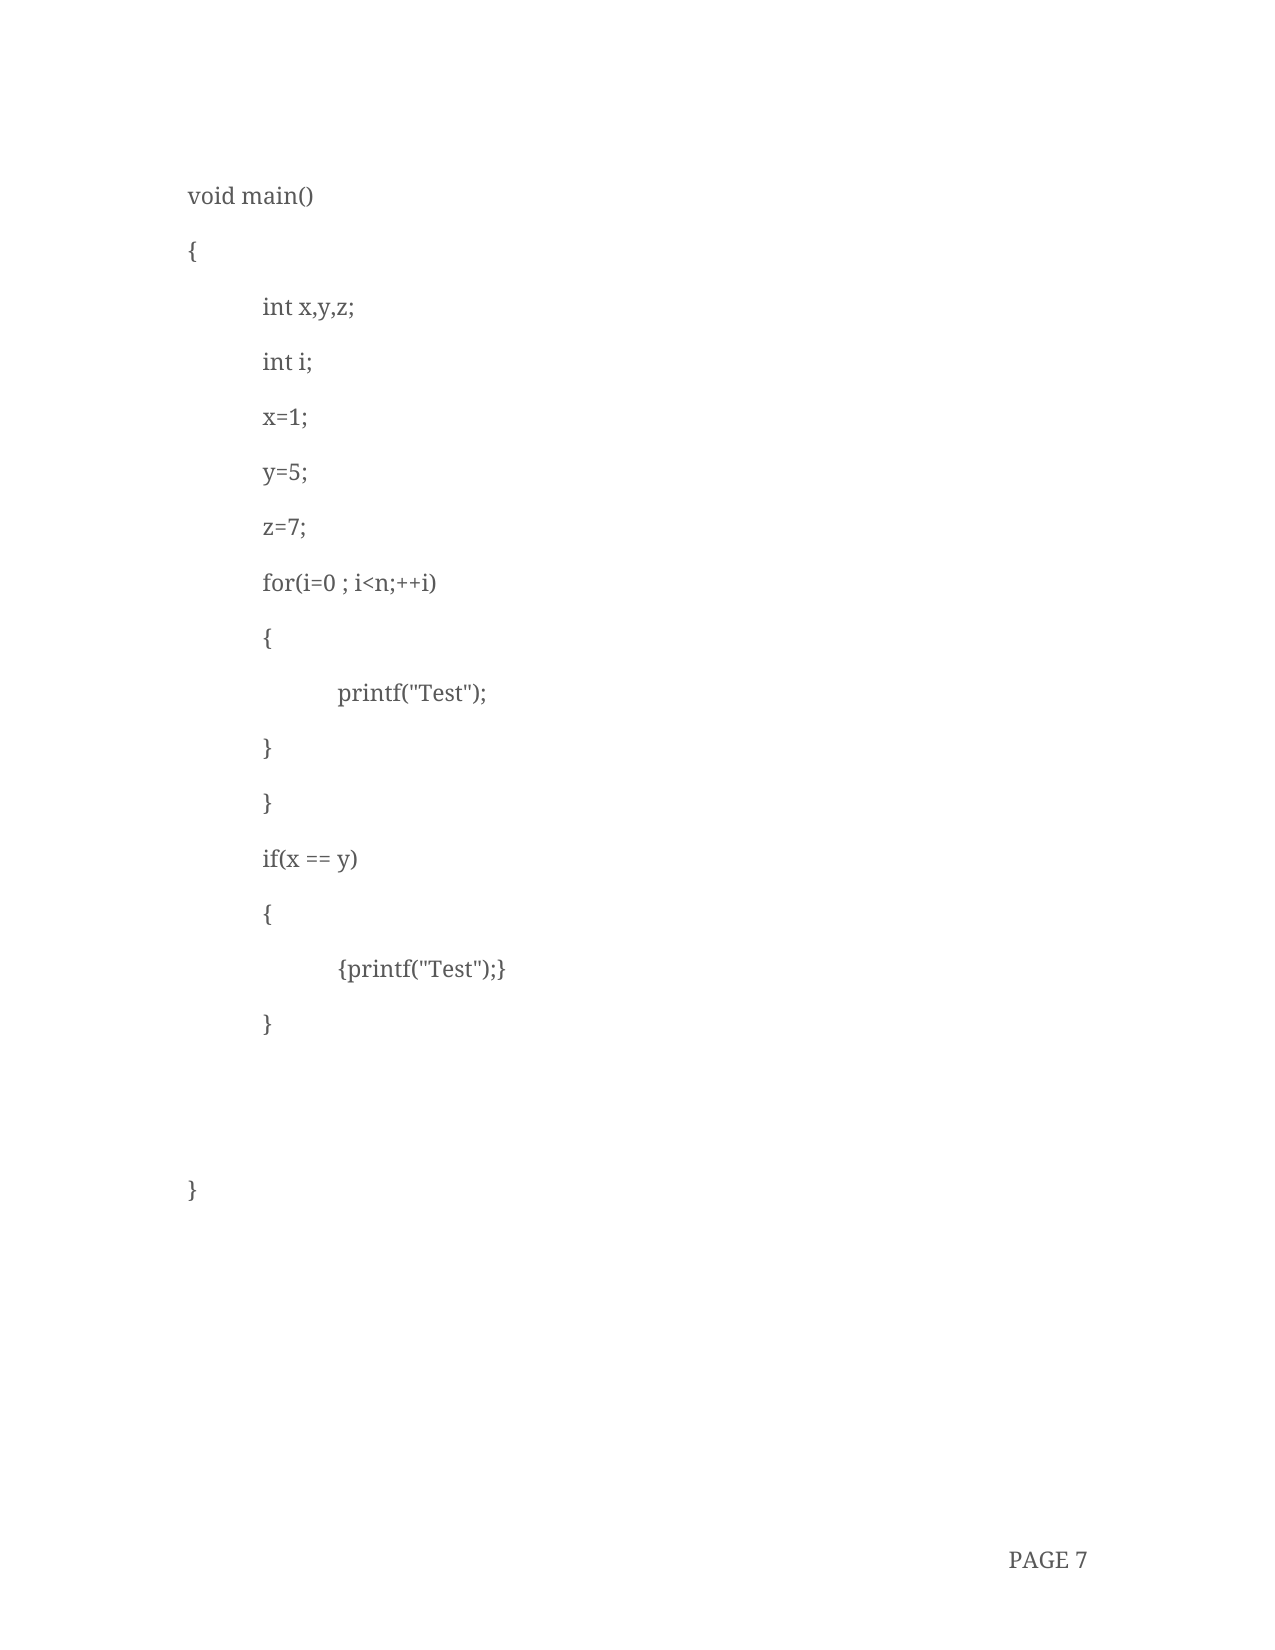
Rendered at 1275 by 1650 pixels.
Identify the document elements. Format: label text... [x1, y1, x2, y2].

text if(x == y) [187, 842, 1087, 874]
text for(i=0 ; i<n;++i) [187, 566, 1087, 598]
text void main() [187, 180, 1087, 211]
text { [187, 235, 1087, 266]
text { [187, 622, 1087, 653]
text int i; [187, 346, 1087, 377]
text {printf("Test");} [187, 953, 1087, 984]
text } [187, 787, 1087, 818]
text z=7; [187, 511, 1087, 542]
text int x,y,z; [187, 290, 1087, 322]
text printf("Test"); [187, 677, 1087, 708]
text { [187, 898, 1087, 929]
text } [187, 1174, 1087, 1205]
text } [187, 1008, 1087, 1039]
text x=1; [187, 401, 1087, 432]
text y=5; [187, 456, 1087, 487]
text } [187, 732, 1087, 763]
